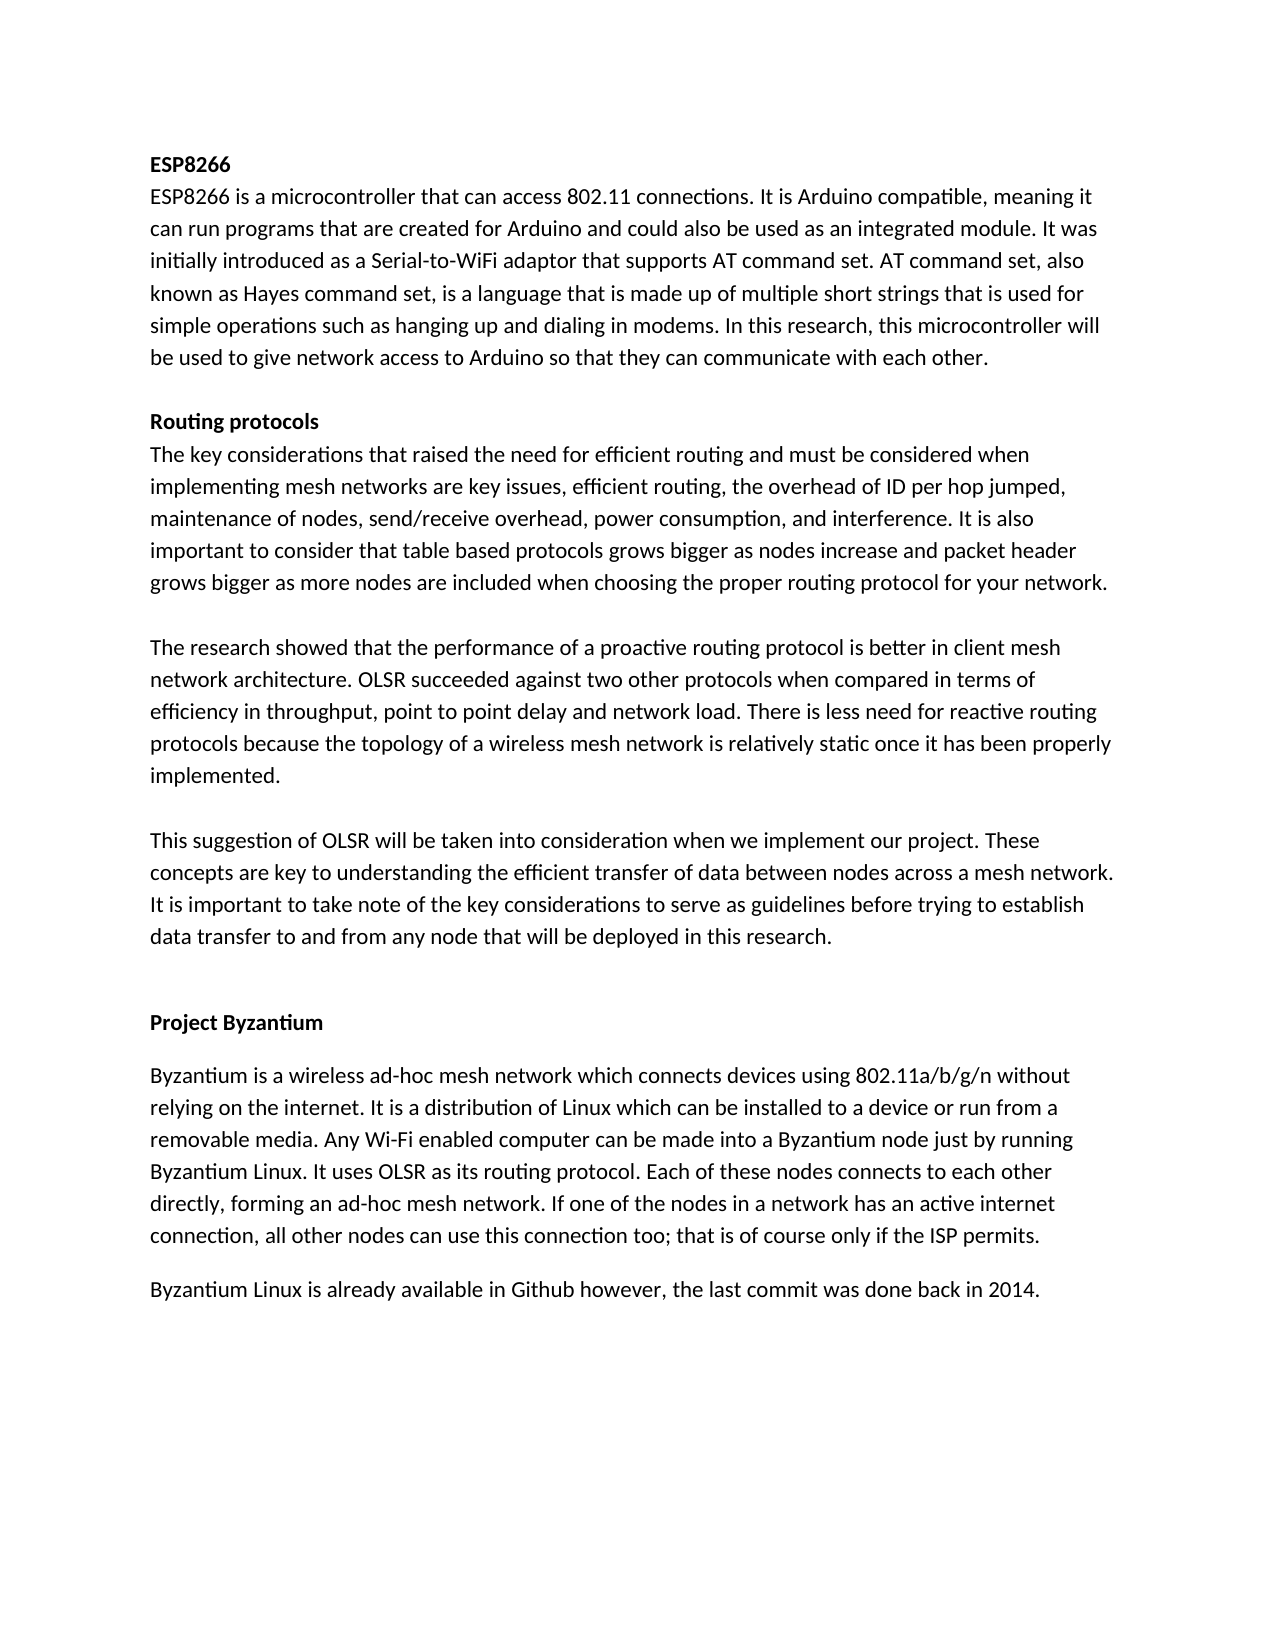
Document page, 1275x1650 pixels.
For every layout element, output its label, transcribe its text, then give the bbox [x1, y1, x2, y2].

text Byzantium is a wireless ad-hoc mesh network which connects devices using 802.11a/b/g/n without relying on the internet. It is a distribution of Linux which can be installed to a device or run from a removable media. Any Wi-Fi enabled computer can be made into a Byzantium node just by running Byzantium Linux. It uses OLSR as its routing protocol. Each of these nodes connects to each other directly, forming an ad-hoc mesh network. If one of the nodes in a network has an active internet connection, all other nodes can use this connection too; that is of course only if the ISP permits. [150, 1061, 1125, 1250]
text Byzantium Linux is already available in Github however, the last commit was done back in 2014. [150, 1275, 1125, 1303]
text Project Byzantium [150, 1008, 1125, 1036]
text ESP8266 ESP8266 is a microcontroller that can access 802.11 connections. It is Arduino compatible, meaning it can run programs that are created for Arduino and could also be used as an integrated module. It was initially introduced as a Serial-to-WiFi adaptor that supports AT command set. AT command set, also known as Hayes command set, is a language that is made up of multiple short strings that is used for simple operations such as hanging up and dialing in modems. In this research, this microcontroller will be used to give network access to Arduino so that they can communicate with each other. Routing protocols The key considerations that raised the need for efficient routing and must be considered when implementing mesh networks are key issues, efficient routing, the overhead of ID per hop jumped, maintenance of nodes, send/receive overhead, power consumption, and interference. It is also important to consider that table based protocols grows bigger as nodes increase and packet header grows bigger as more nodes are included when choosing the proper routing protocol for your network. The research showed that the performance of a proactive routing protocol is better in client mesh network architecture. OLSR succeeded against two other protocols when compared in terms of efficiency in throughput, point to point delay and network load. There is less need for reactive routing protocols because the topology of a wireless mesh network is relatively static once it has been properly implemented. This suggestion of OLSR will be taken into consideration when we implement our project. These concepts are key to understanding the efficient transfer of data between nodes across a mesh network. It is important to take note of the key considerations to serve as guidelines before trying to establish data transfer to and from any node that will be deployed in this research. [150, 150, 1125, 983]
